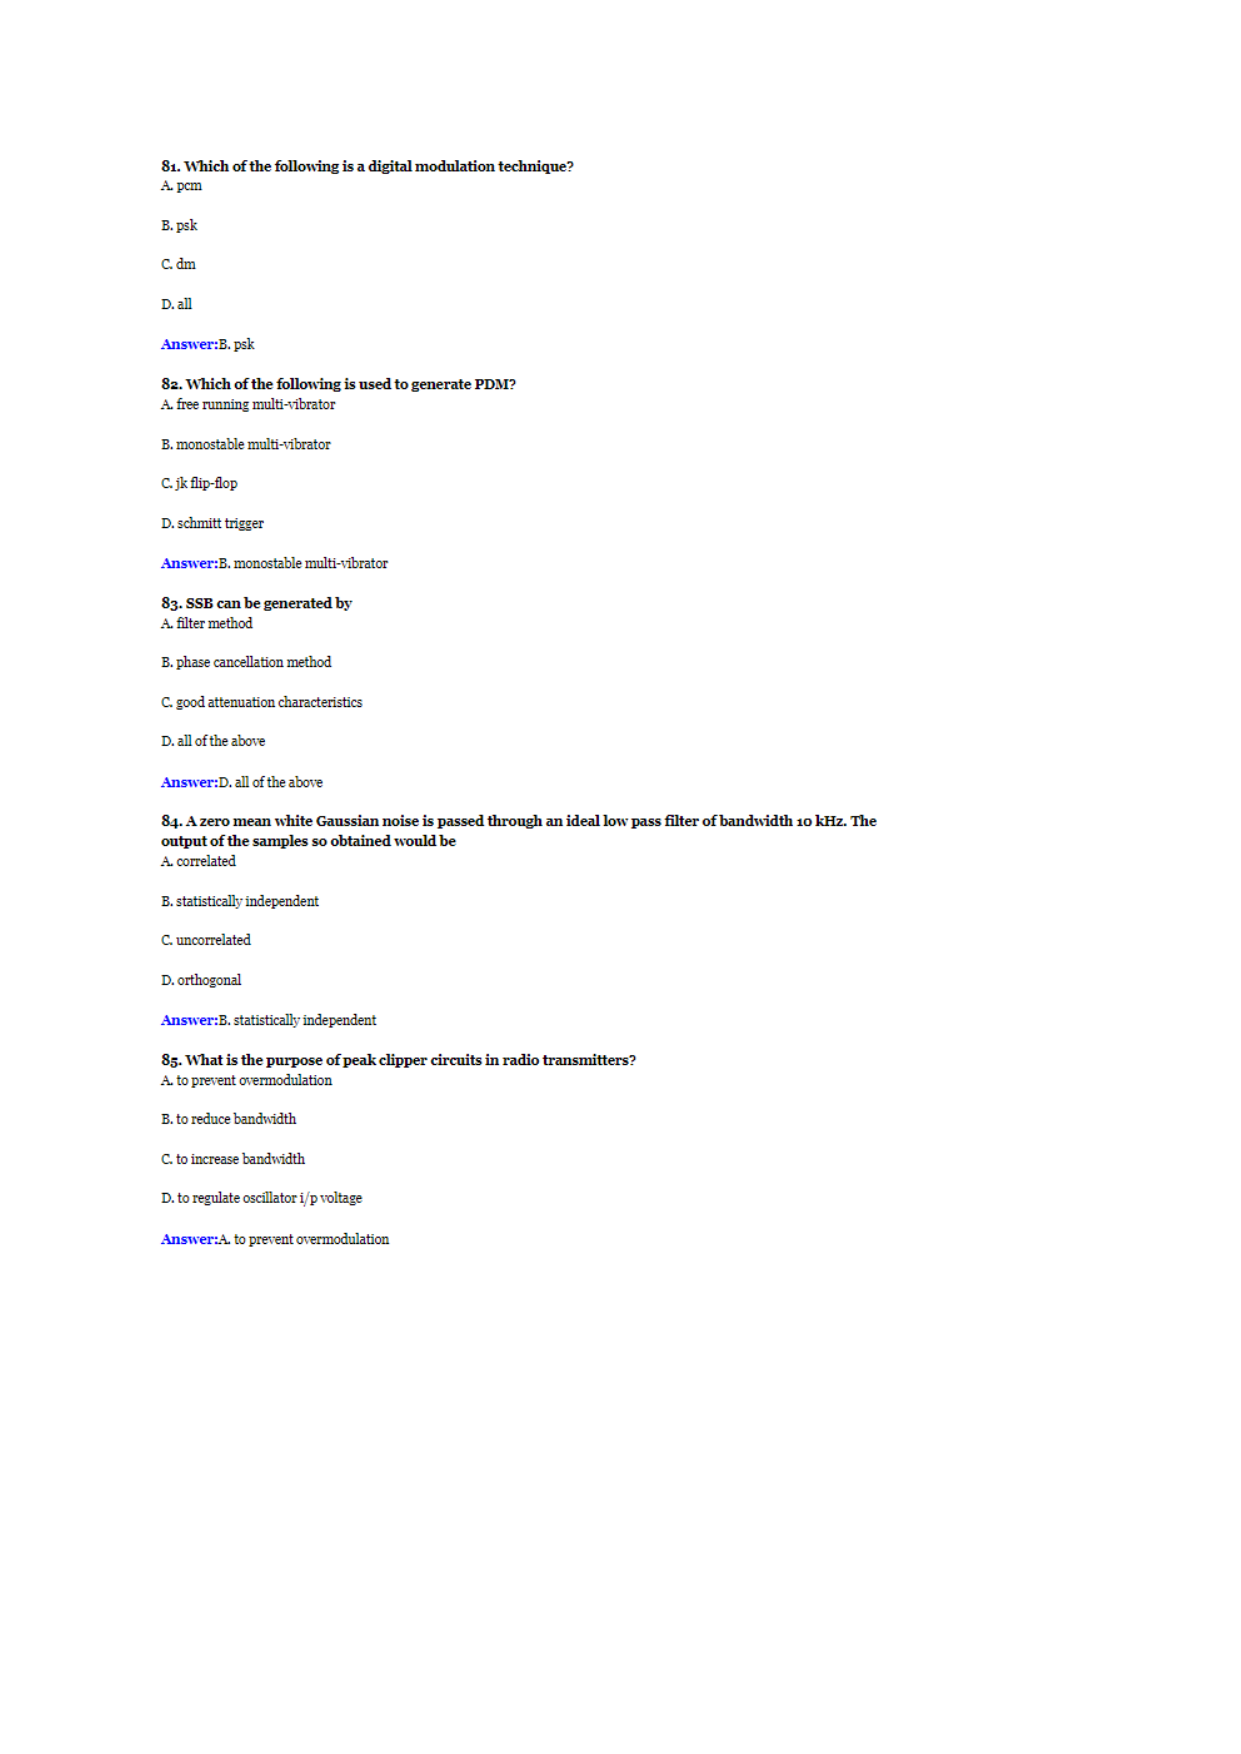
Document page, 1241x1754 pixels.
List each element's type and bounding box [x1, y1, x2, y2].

picture [150, 150, 903, 1253]
